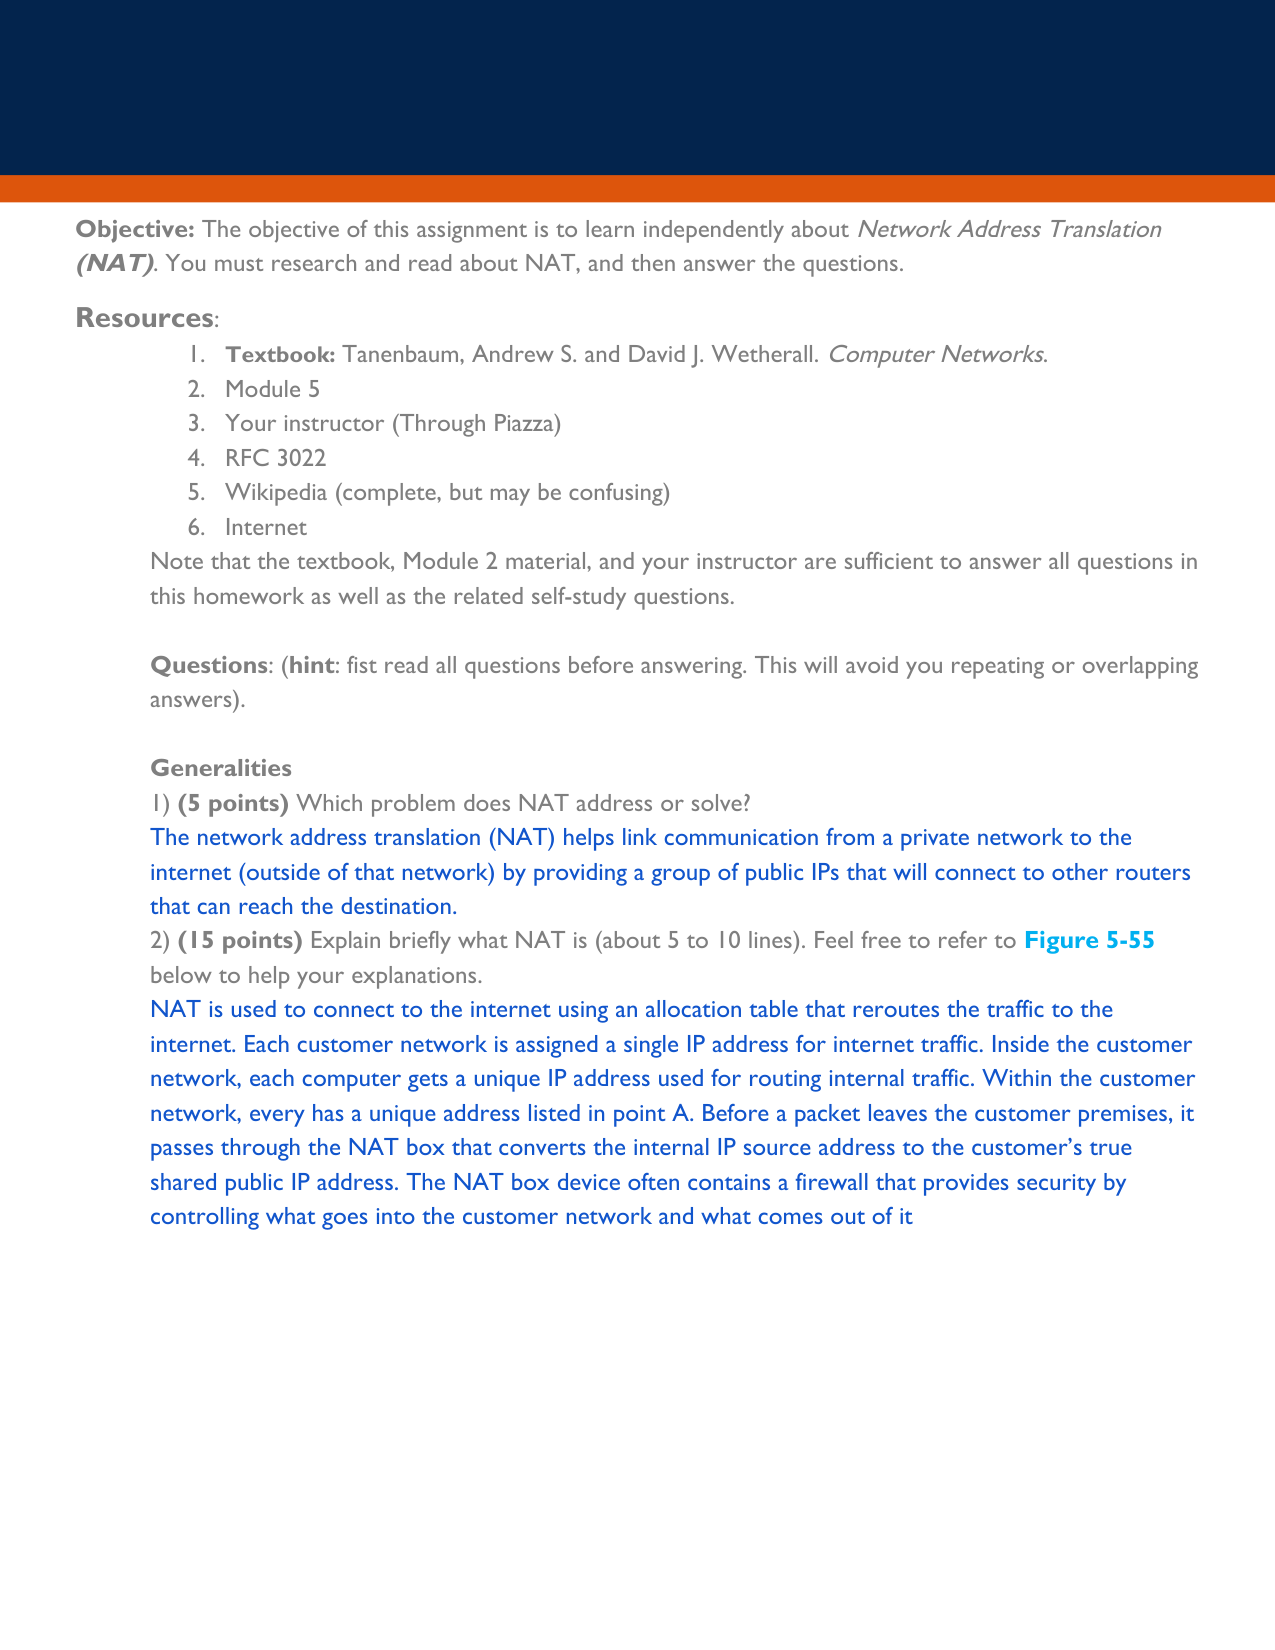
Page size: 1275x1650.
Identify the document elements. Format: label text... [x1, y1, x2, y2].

list Internet [187, 509, 1200, 543]
list Module 5 [187, 371, 1200, 406]
text NAT is used to connect to the internet using an allocation table that reroutes the traffic to the internet. Each customer network is assigned a single IP address for internet traffic. Inside the customer network, each computer gets a unique IP address used for routing internal traffic. Within the customer network, every has a unique address listed in point A. Before a packet leaves the customer premises, it passes through the NAT box that converts the internal IP source address to the customer’s true shared public IP address. The NAT box device often contains a firewall that provides security by controlling what goes into the customer network and what comes out of it [150, 992, 1200, 1233]
list RFC 3022 [187, 440, 1200, 474]
text Generalities [150, 750, 1200, 785]
text The network address translation (NAT) helps link communication from a private network to the internet (outside of that network) by providing a group of public IPs that will connect to other routers that can reach the destination. [150, 819, 1200, 923]
text Objective: The objective of this assignment is to learn independently about Network Address Translation (NAT). You must research and read about NAT, and then answer the questions. [75, 158, 1200, 280]
list Wikipedia (complete, but may be confusing) [187, 474, 1200, 509]
text Questions: (hint: fist read all questions before answering. This will avoid you repeating or overlapping answers). [150, 647, 1200, 716]
list Textbook: Tanenbaum, Andrew S. and David J. Wetherall. Computer Networks. [187, 337, 1200, 371]
list Your instructor (Through Piazza) [187, 406, 1200, 440]
text Note that the textbook, Module 2 material, and your instructor are sufficient to answer all questions in this homework as well as the related self-study questions. [150, 543, 1200, 612]
text Resources: [75, 296, 1200, 337]
text 1) (5 points) Which problem does NAT address or solve? [150, 785, 1200, 819]
text 2) (15 points) Explain briefly what NAT is (about 5 to 10 lines). Feel free to refer to Figure 5-55 below to help your explanations. [150, 923, 1200, 992]
